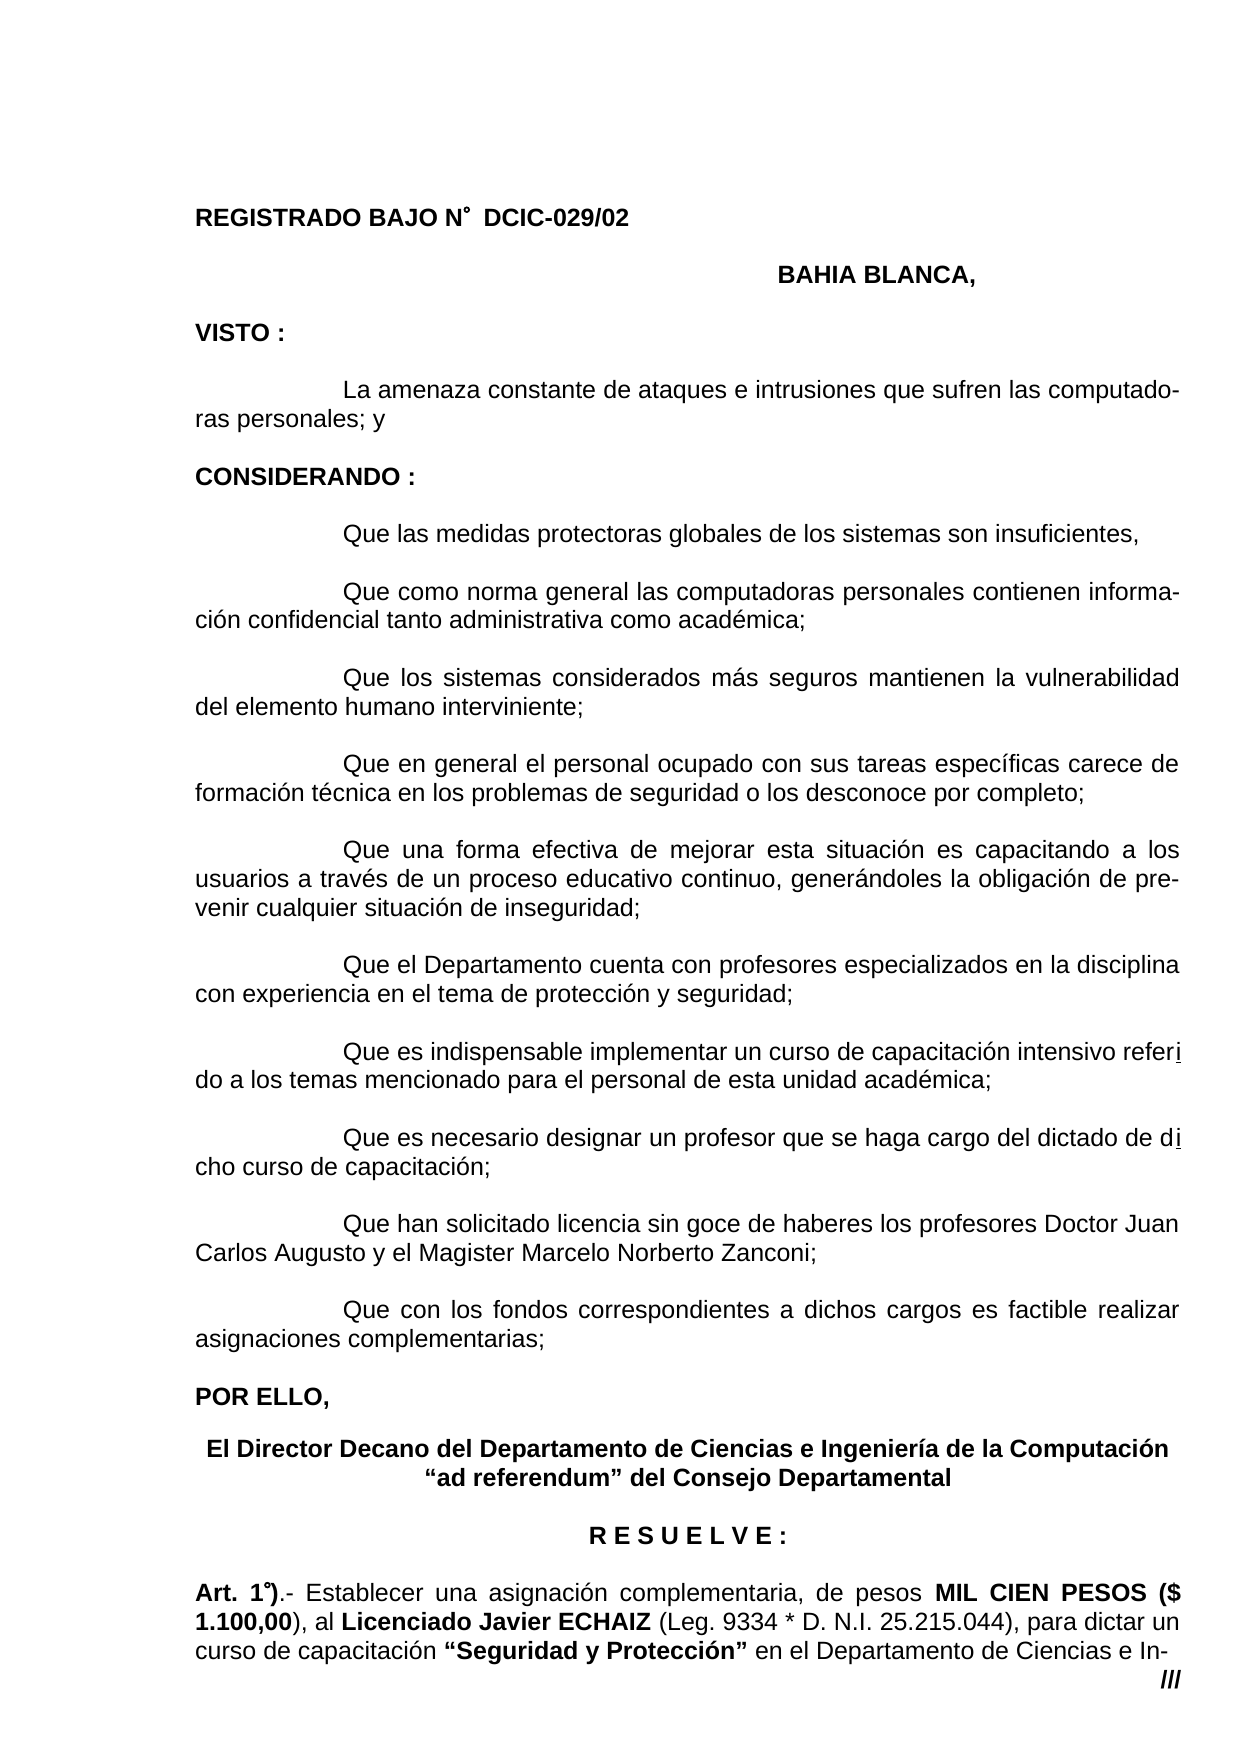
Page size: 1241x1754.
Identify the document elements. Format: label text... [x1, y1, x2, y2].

text Que con los fondos correspondientes a dichos cargos es factible realizar asignaciones complementarias; [195, 1295, 1181, 1353]
text La amenaza constante de ataques e intrusiones que sufren las computado-ras personales; y [195, 375, 1181, 433]
text Que los sistemas considerados más seguros mantienen la vulnerabilidad del elemento humano interviniente; [195, 663, 1181, 720]
text BAHIA BLANCA, [195, 260, 1181, 289]
text Que es indispensable implementar un curso de capacitación intensivo referi do a los temas mencionado para el personal de esta unidad académica; [195, 1037, 1181, 1094]
text Art. 1).- Establecer una asignación complementaria, de pesos MIL CIEN PESOS ($ 1.100,00), al Licenciado Javier ECHAIZ (Leg. 9334 * D. N.I. 25.215.044), para dictar un curso de capacitación “Seguridad y Protección” en el Departamento de Ciencias e In- [195, 1578, 1181, 1664]
text CONSIDERANDO : [195, 462, 1181, 490]
text Que una forma efectiva de mejorar esta situación es capacitando a los usuarios a través de un proceso educativo continuo, generándoles la obligación de pre-venir cualquier situación de inseguridad; [195, 835, 1181, 922]
text El Director Decano del Departamento de Ciencias e Ingeniería de la Computación “ad referendum” del Consejo Departamental [195, 1434, 1181, 1492]
text POR ELLO, [195, 1382, 1181, 1410]
text Que como norma general las computadoras personales contienen informa-ción confidencial tanto administrativa como académica; [195, 577, 1181, 634]
text Que en general el personal ocupado con sus tareas específicas carece de formación técnica en los problemas de seguridad o los desconoce por completo; [195, 749, 1181, 807]
text REGISTRADO BAJO N DCIC-029/02 [195, 203, 1181, 232]
text Que el Departamento cuenta con profesores especializados en la disciplina con experiencia en el tema de protección y seguridad; [195, 950, 1181, 1008]
text /// [195, 1664, 1181, 1693]
text R E S U E L V E : [195, 1521, 1181, 1549]
text Que han solicitado licencia sin goce de haberes los profesores Doctor Juan Carlos Augusto y el Magister Marcelo Norberto Zanconi; [195, 1209, 1181, 1267]
text Que es necesario designar un profesor que se haga cargo del dictado de di cho curso de capacitación; [195, 1123, 1181, 1180]
text Que las medidas protectoras globales de los sistemas son insuficientes, [195, 519, 1181, 548]
text VISTO : [195, 318, 1181, 347]
